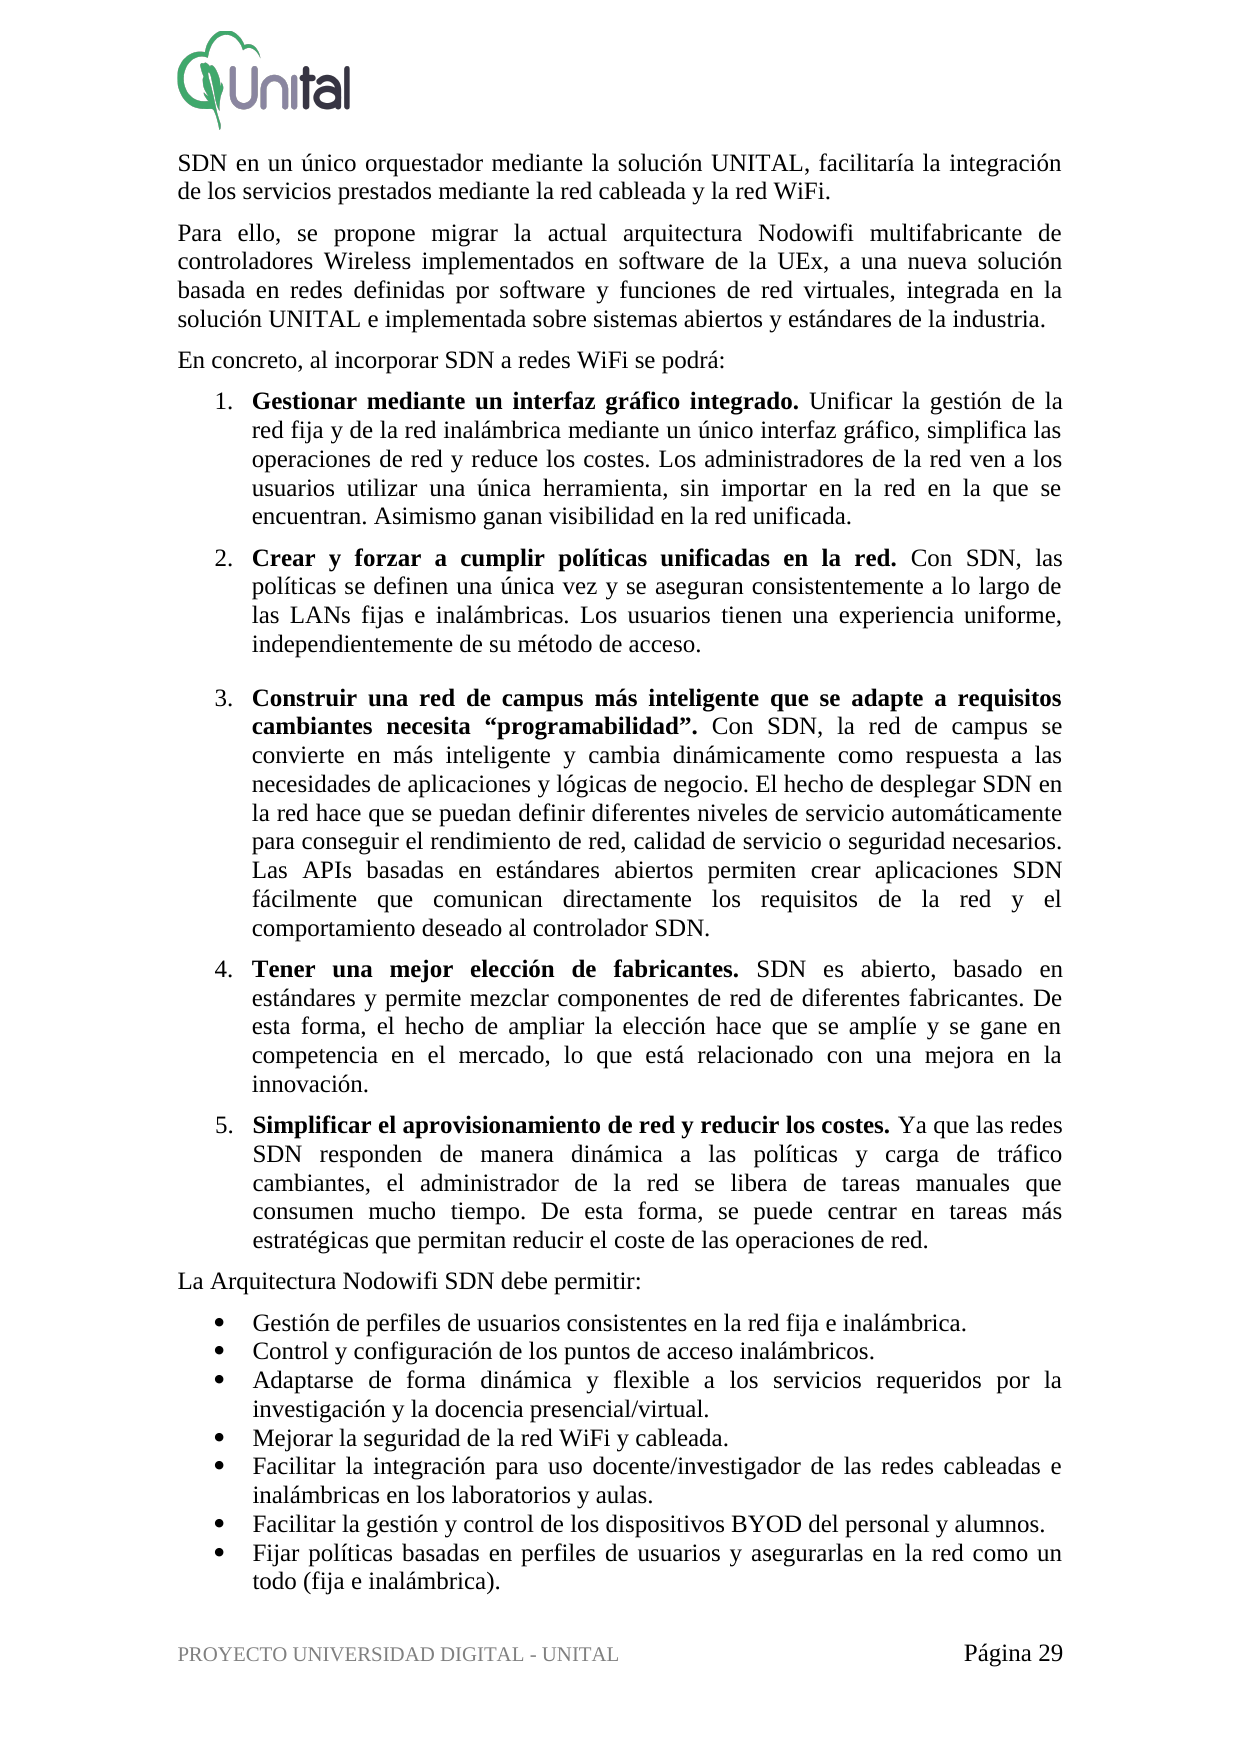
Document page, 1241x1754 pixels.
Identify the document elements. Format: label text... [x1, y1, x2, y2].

list Facilitar la gestión y control de los dispositivos BYOD del personal y alumnos. [215, 1509, 1063, 1538]
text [177, 148, 1063, 205]
list Tener una mejor elección de fabricantes. SDN es abierto, basado en estándares y permite mezclar componentes de red de diferentes fabricantes. De esta forma, el hecho de ampliar la elección hace que se amplíe y se gane en competencia en el mercado, lo que está relacionado con una mejora en la innovación. [214, 954, 1063, 1098]
list Fijar políticas basadas en perfiles de usuarios y asegurarlas en la red como un todo (fija e inalámbrica). [215, 1538, 1063, 1595]
list Simplificar el aprovisionamiento de red y reducir los costes. Ya que las redes SDN responden de manera dinámica a las políticas y carga de tráfico cambiantes, el administrador de la red se libera de tareas manuales que consumen mucho tiempo. De esta forma, se puede centrar en tareas más estratégicas que permitan reducir el coste de las operaciones de red. [215, 1110, 1063, 1254]
list Facilitar la integración para uso docente/investigador de las redes cableadas e inalámbricas en los laboratorios y aulas. [215, 1451, 1063, 1509]
list Gestión de perfiles de usuarios consistentes en la red fija e inalámbrica. [215, 1308, 1063, 1336]
list Control y configuración de los puntos de acceso inalámbricos. [215, 1336, 1063, 1365]
text La Arquitectura Nodowifi SDN debe permitir: [177, 1266, 1063, 1295]
text En concreto, al incorporar SDN a redes WiFi se podrá: [177, 345, 1063, 374]
list Construir una red de campus más inteligente que se adapte a requisitos cambiantes necesita “programabilidad”. Con SDN, la red de campus se convierte en más inteligente y cambia dinámicamente como respuesta a las necesidades de aplicaciones y lógicas de negocio. El hecho de desplegar SDN en la red hace que se puedan definir diferentes niveles de servicio automáticamente para conseguir el rendimiento de red, calidad de servicio o seguridad necesarios. Las APIs basadas en estándares abiertos permiten crear aplicaciones SDN fácilmente que comunican directamente los requisitos de la red y el comportamiento deseado al controlador SDN. [214, 683, 1063, 941]
list Adaptarse de forma dinámica y flexible a los servicios requeridos por la investigación y la docencia presencial/virtual. [215, 1365, 1063, 1423]
list Gestionar mediante un interfaz gráfico integrado. Unificar la gestión de la red fija y de la red inalámbrica mediante un único interfaz gráfico, simplifica las operaciones de red y reduce los costes. Los administradores de la red ven a los usuarios utilizar una única herramienta, sin importar en la red en la que se encuentran. Asimismo ganan visibilidad en la red unificada. [214, 386, 1063, 530]
picture [177, 31, 350, 130]
list Mejorar la seguridad de la red WiFi y cableada. [215, 1423, 1063, 1451]
text Para ello, se propone migrar la actual arquitectura Nodowifi multifabricante de controladores Wireless implementados en software de la UEx, a una nueva solución basada en redes definidas por software y funciones de red virtuales, integrada en la solución UNITAL e implementada sobre sistemas abiertos y estándares de la industria. [177, 218, 1063, 333]
list Crear y forzar a cumplir políticas unificadas en la red. Con SDN, las políticas se definen una única vez y se aseguran consistentemente a lo largo de las LANs fijas e inalámbricas. Los usuarios tienen una experiencia uniforme, independientemente de su método de acceso. [214, 543, 1063, 658]
